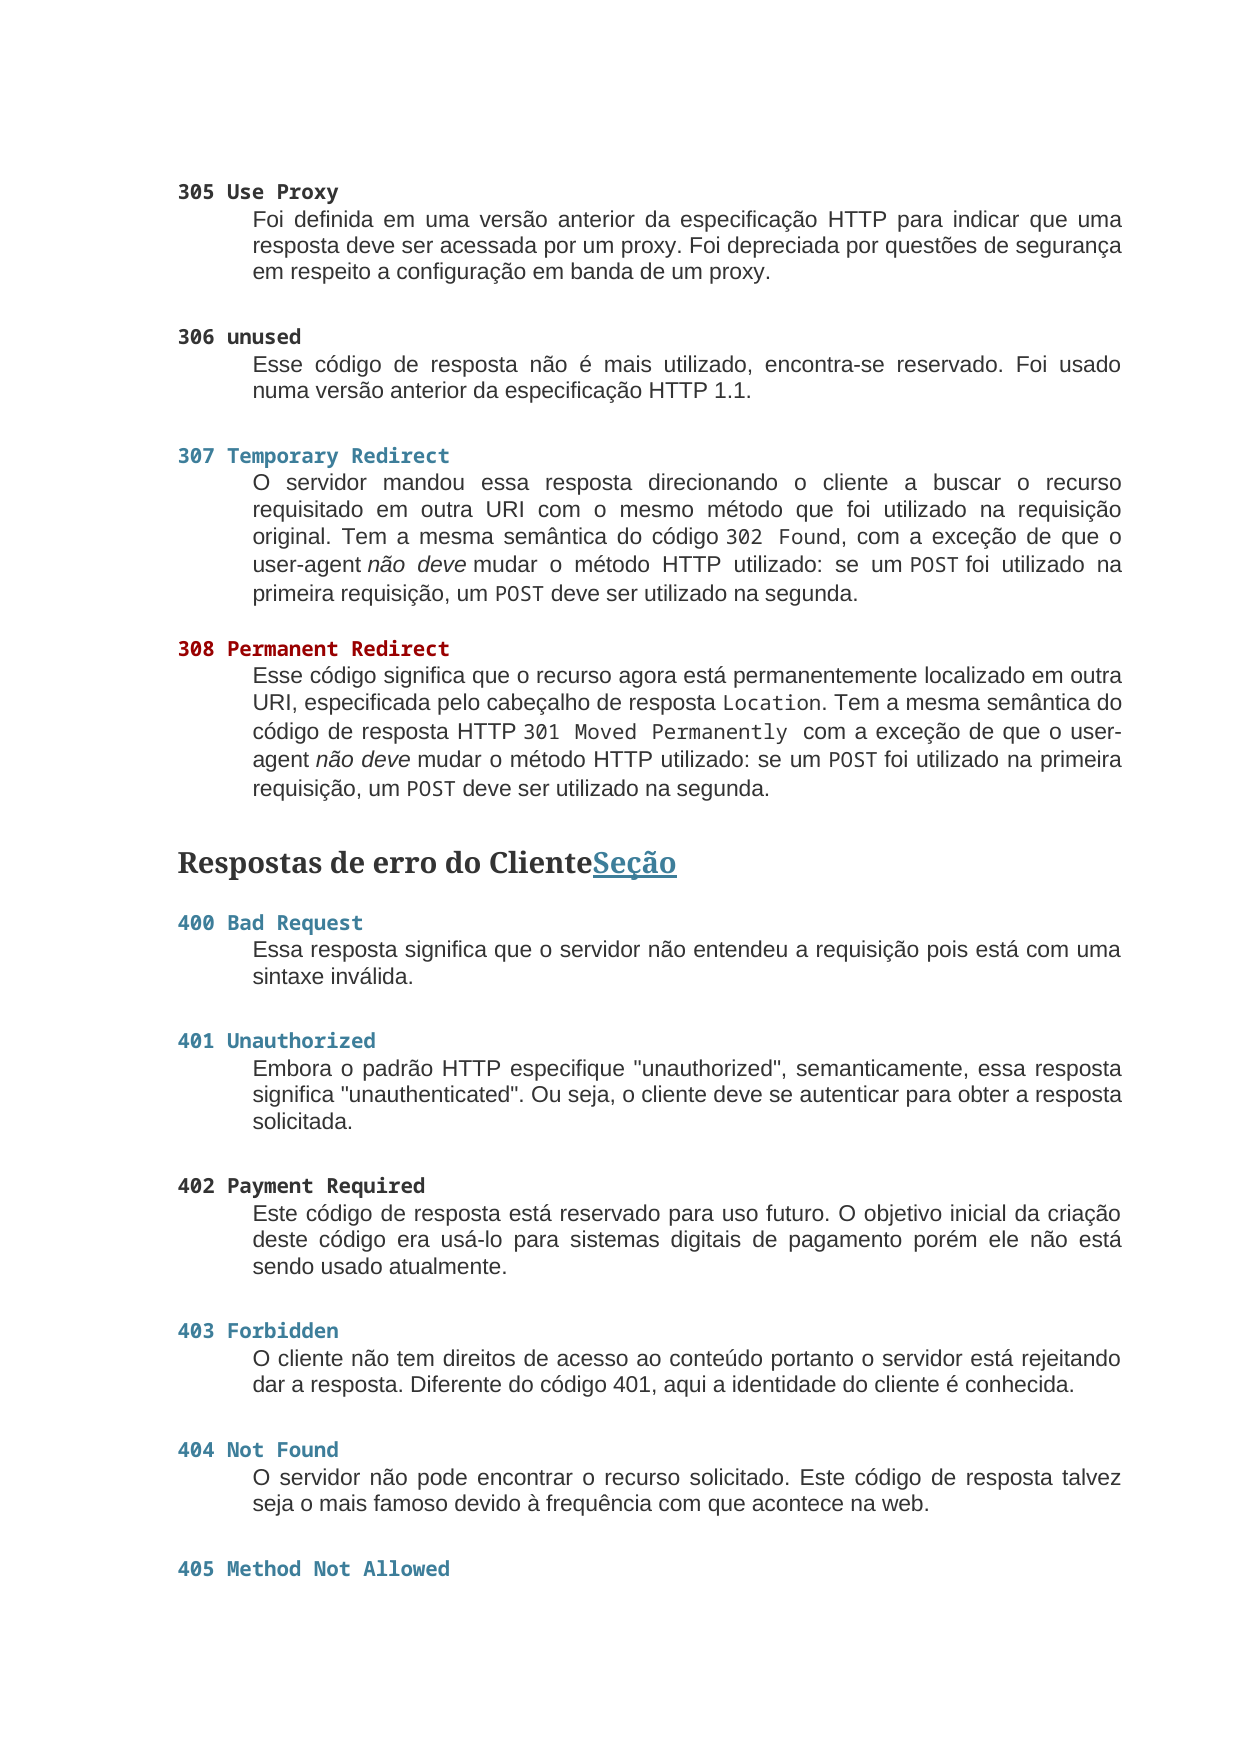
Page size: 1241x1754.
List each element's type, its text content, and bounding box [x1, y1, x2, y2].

text 400 Bad Request [177, 908, 1122, 936]
text 401 Unauthorized [177, 1027, 1122, 1055]
text O cliente não tem direitos de acesso ao conteúdo portanto o servidor está rejeitando dar a resposta. Diferente do código 401, aqui a identidade do cliente é conhecida. [252, 1345, 1122, 1398]
text Embora o padrão HTTP especifique "unauthorized", semanticamente, essa resposta significa "unauthenticated". Ou seja, o cliente deve se autenticar para obter a resposta solicitada. [252, 1055, 1122, 1134]
text 308 Permanent Redirect [177, 634, 1122, 662]
subtitle Respostas de erro do ClienteSeção [177, 842, 1122, 882]
text 306 unused [177, 322, 1122, 351]
text O servidor mandou essa resposta direcionando o cliente a buscar o recurso requisitado em outra URI com o mesmo método que foi utilizado na requisição original. Tem a mesma semântica do código 302 Found, com a exceção de que o user-agent não deve mudar o método HTTP utilizado: se um POST foi utilizado na primeira requisição, um POST deve ser utilizado na segunda. [252, 469, 1122, 607]
text 402 Payment Required [177, 1172, 1122, 1200]
text 405 Method Not Allowed [177, 1554, 1122, 1582]
text Foi definida em uma versão anterior da especificação HTTP para indicar que uma resposta deve ser acessada por um proxy. Foi depreciada por questões de segurança em respeito a configuração em banda de um proxy. [252, 206, 1122, 285]
text 307 Temporary Redirect [177, 441, 1122, 469]
text 404 Not Found [177, 1435, 1122, 1464]
text 403 Forbidden [177, 1317, 1122, 1345]
text Essa resposta significa que o servidor não entendeu a requisição pois está com uma sintaxe inválida. [252, 936, 1122, 989]
text O servidor não pode encontrar o recurso solicitado. Este código de resposta talvez seja o mais famoso devido à frequência com que acontece na web. [252, 1464, 1122, 1516]
text Esse código significa que o recurso agora está permanentemente localizado em outra URI, especificada pelo cabeçalho de resposta Location. Tem a mesma semântica do código de resposta HTTP 301 Moved Permanently com a exceção de que o user-agent não deve mudar o método HTTP utilizado: se um POST foi utilizado na primeira requisição, um POST deve ser utilizado na segunda. [252, 662, 1122, 802]
text Esse código de resposta não é mais utilizado, encontra-se reservado. Foi usado numa versão anterior da especificação HTTP 1.1. [252, 351, 1122, 403]
text 305 Use Proxy [177, 177, 1122, 206]
text Este código de resposta está reservado para uso futuro. O objetivo inicial da criação deste código era usá-lo para sistemas digitais de pagamento porém ele não está sendo usado atualmente. [252, 1200, 1122, 1279]
